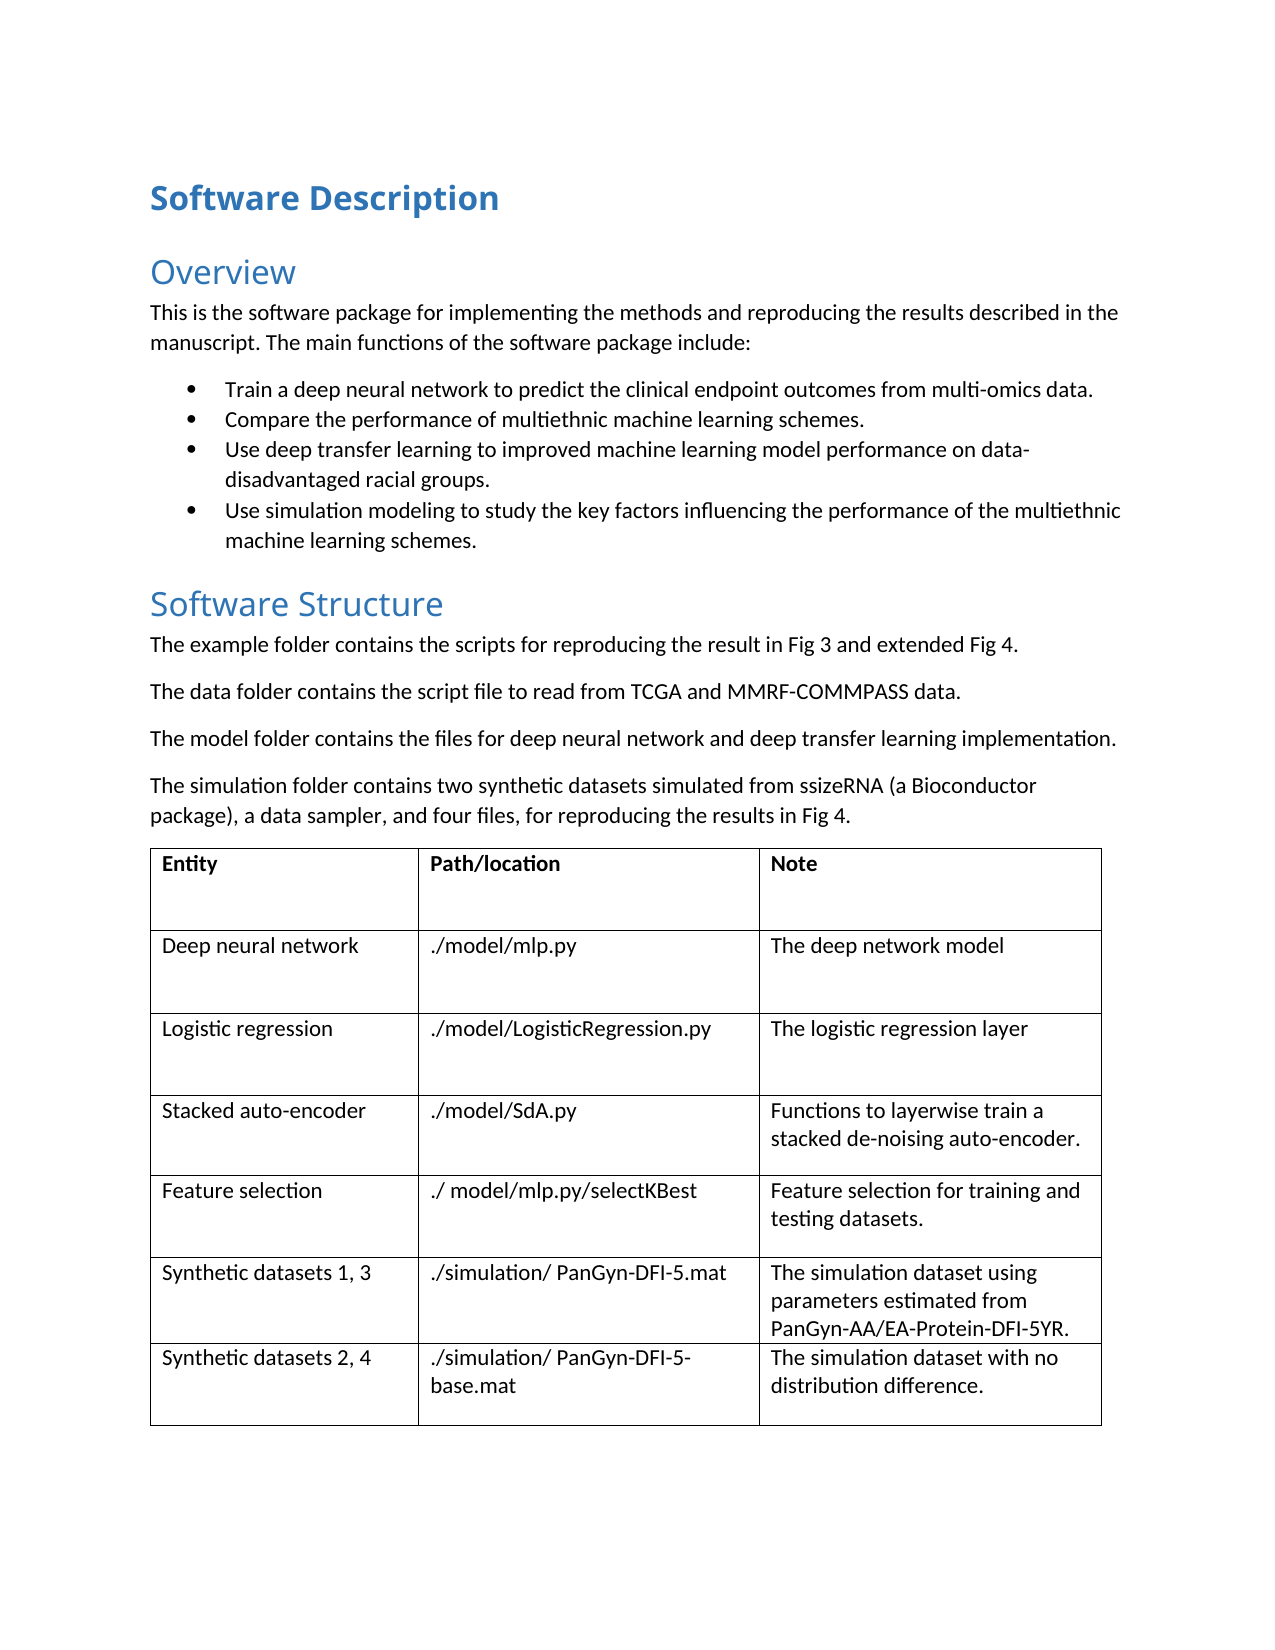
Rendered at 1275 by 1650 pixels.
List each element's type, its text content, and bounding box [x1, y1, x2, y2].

list Use deep transfer learning to improved machine learning model performance on data-disadvantaged racial groups. [187, 435, 1125, 494]
list Compare the performance of multiethnic machine learning schemes. [187, 405, 1125, 433]
text This is the software package for implementing the methods and reproducing the results described in the manuscript. The main functions of the software package include: [150, 298, 1125, 356]
table_cell The logistic regression layer [760, 1014, 1101, 1095]
subtitle Software Structure [150, 581, 1125, 627]
table_cell Deep neural network [151, 931, 418, 1013]
table_cell Feature selection [151, 1176, 418, 1257]
table_cell ./ model/mlp.py/selectKBest [419, 1176, 759, 1257]
table_cell Functions to layerwise train a stacked de-noising auto-encoder. [760, 1096, 1101, 1175]
text The example folder contains the scripts for reproducing the result in Fig 3 and extended Fig 4. [150, 630, 1125, 658]
table_cell ./model/LogisticRegression.py [419, 1014, 759, 1095]
table_cell Synthetic datasets 2, 4 [151, 1344, 418, 1425]
table_cell The deep network model [760, 931, 1101, 1013]
subtitle Software Description [150, 175, 1125, 220]
table_cell Feature selection for training and testing datasets. [760, 1176, 1101, 1257]
table_header Entity [151, 849, 418, 930]
table_cell The simulation dataset with no distribution difference. [760, 1344, 1101, 1425]
table_cell ./model/SdA.py [419, 1096, 759, 1175]
table_cell ./model/mlp.py [419, 931, 759, 1013]
list Train a deep neural network to predict the clinical endpoint outcomes from multi-omics data. [187, 375, 1125, 403]
text The data folder contains the script file to read from TCGA and MMRF-COMMPASS data. [150, 677, 1125, 705]
table_header Note [760, 849, 1101, 930]
table_header Path/location [419, 849, 759, 930]
list Use simulation modeling to study the key factors influencing the performance of the multiethnic machine learning schemes. [187, 496, 1125, 554]
table_cell Synthetic datasets 1, 3 [151, 1258, 418, 1342]
table_cell The simulation dataset using parameters estimated from PanGyn-AA/EA-Protein-DFI-5YR. [760, 1258, 1101, 1342]
text The model folder contains the files for deep neural network and deep transfer learning implementation. [150, 724, 1125, 752]
text The simulation folder contains two synthetic datasets simulated from ssizeRNA (a Bioconductor package), a data sampler, and four files, for reproducing the results in Fig 4. [150, 771, 1125, 829]
table_cell ./simulation/ PanGyn-DFI-5-base.mat [419, 1344, 759, 1425]
table_cell ./simulation/ PanGyn-DFI-5.mat [419, 1258, 759, 1342]
table_cell Stacked auto-encoder [151, 1096, 418, 1175]
subtitle Overview [150, 249, 1125, 294]
table_cell Logistic regression [151, 1014, 418, 1095]
